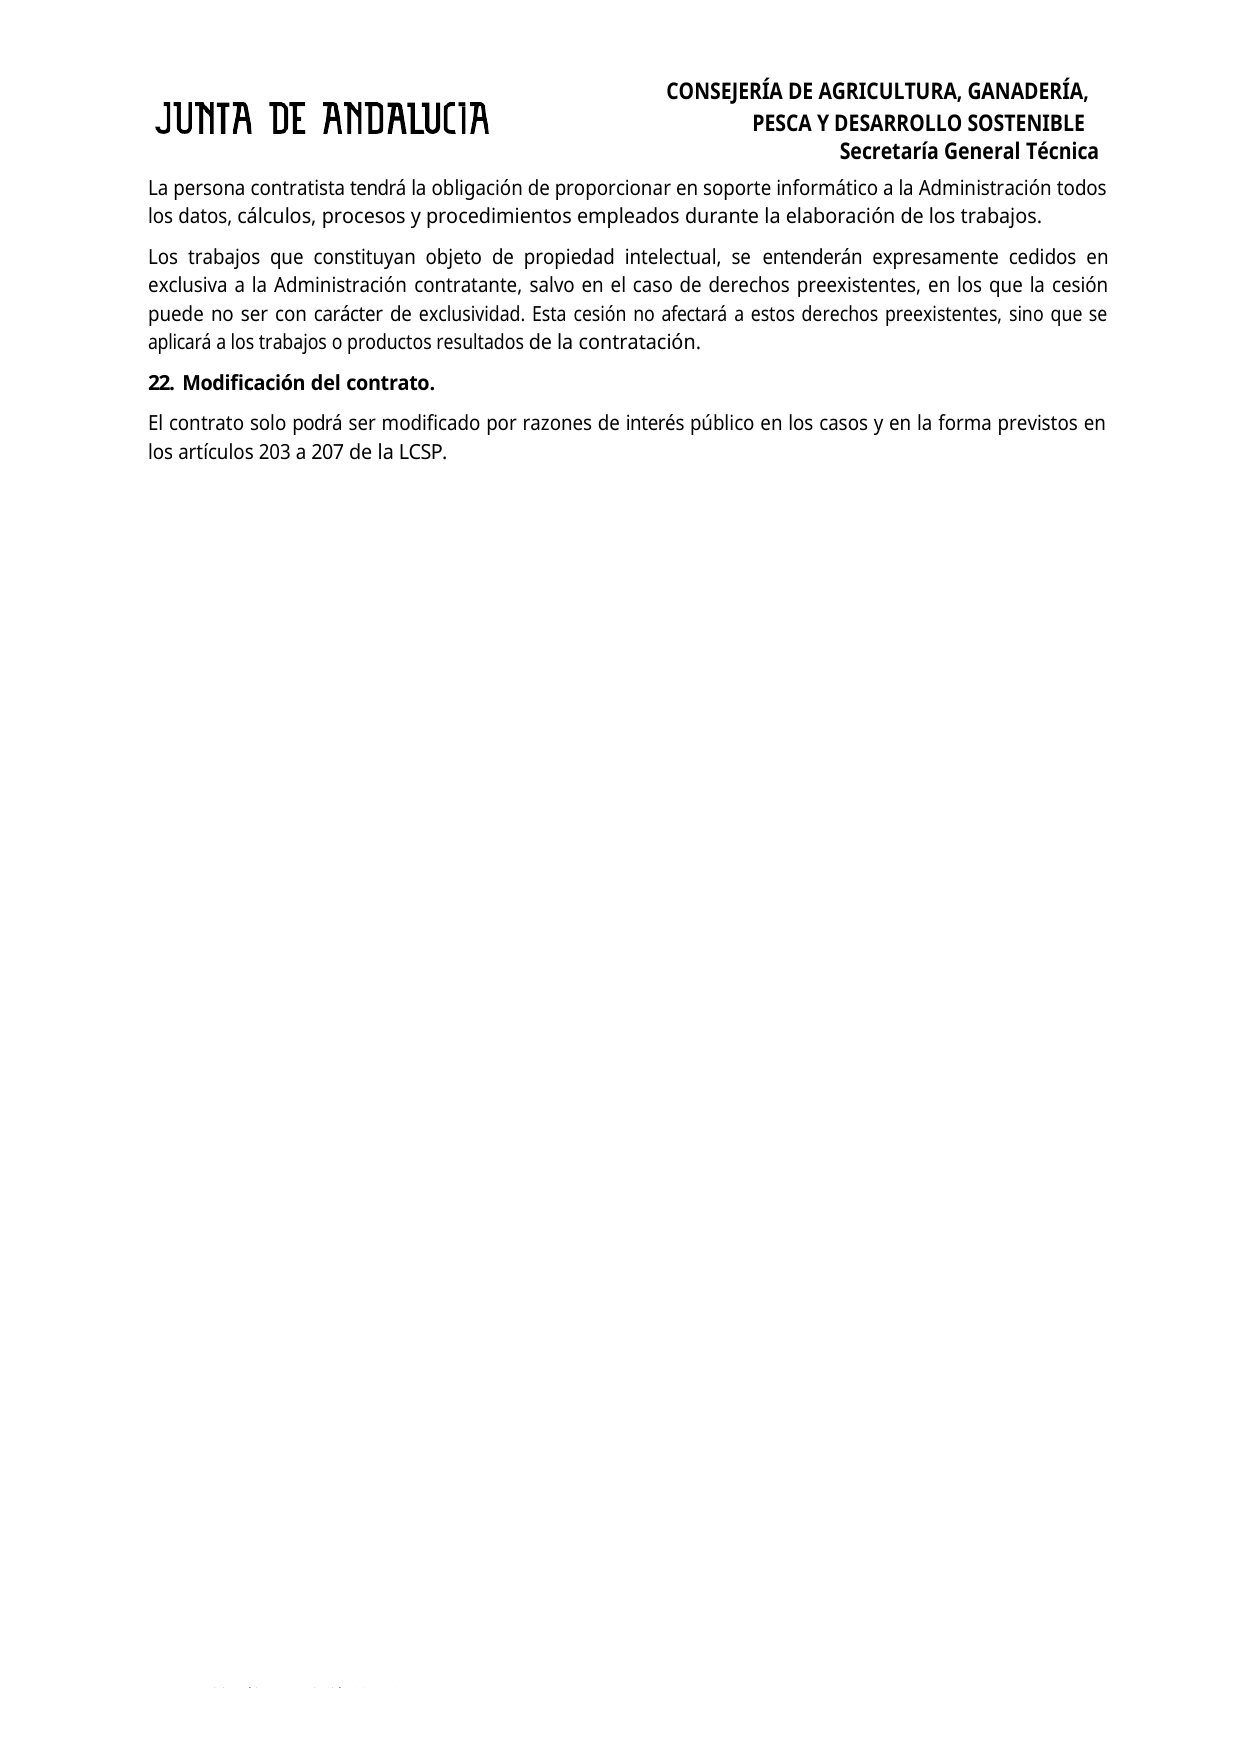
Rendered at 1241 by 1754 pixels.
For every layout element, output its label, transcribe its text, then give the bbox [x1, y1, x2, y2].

picture [269, 102, 306, 134]
text Los trabajos que constituyan objeto de propiedad intelectual, se entenderán expresamente cedidos en exclusiva a la Administración contratante, salvo en el caso de derechos preexistentes, en los que la cesión puede no ser con carácter de exclusividad. Esta cesión no afectará a estos derechos preexistentes, sino que se aplicará a los trabajos o productos resultados de la contratación. [148, 242, 1109, 356]
text La persona contratista tendrá la obligación de proporcionar en soporte informático a la Administración todos los datos, cálculos, procesos y procedimientos empleados durante la elaboración de los trabajos. [148, 173, 1108, 230]
subtitle Modificación del contrato. [148, 368, 1198, 396]
picture [323, 102, 362, 134]
picture [443, 102, 466, 134]
picture [470, 102, 489, 134]
picture [232, 102, 252, 134]
picture [173, 102, 192, 134]
picture [364, 102, 384, 134]
picture [155, 102, 170, 134]
picture [195, 102, 214, 134]
text El contrato solo podrá ser modificado por razones de interés público en los casos y en la forma previstos en los artículos 203 a 207 de la LCSP. [148, 408, 1107, 465]
